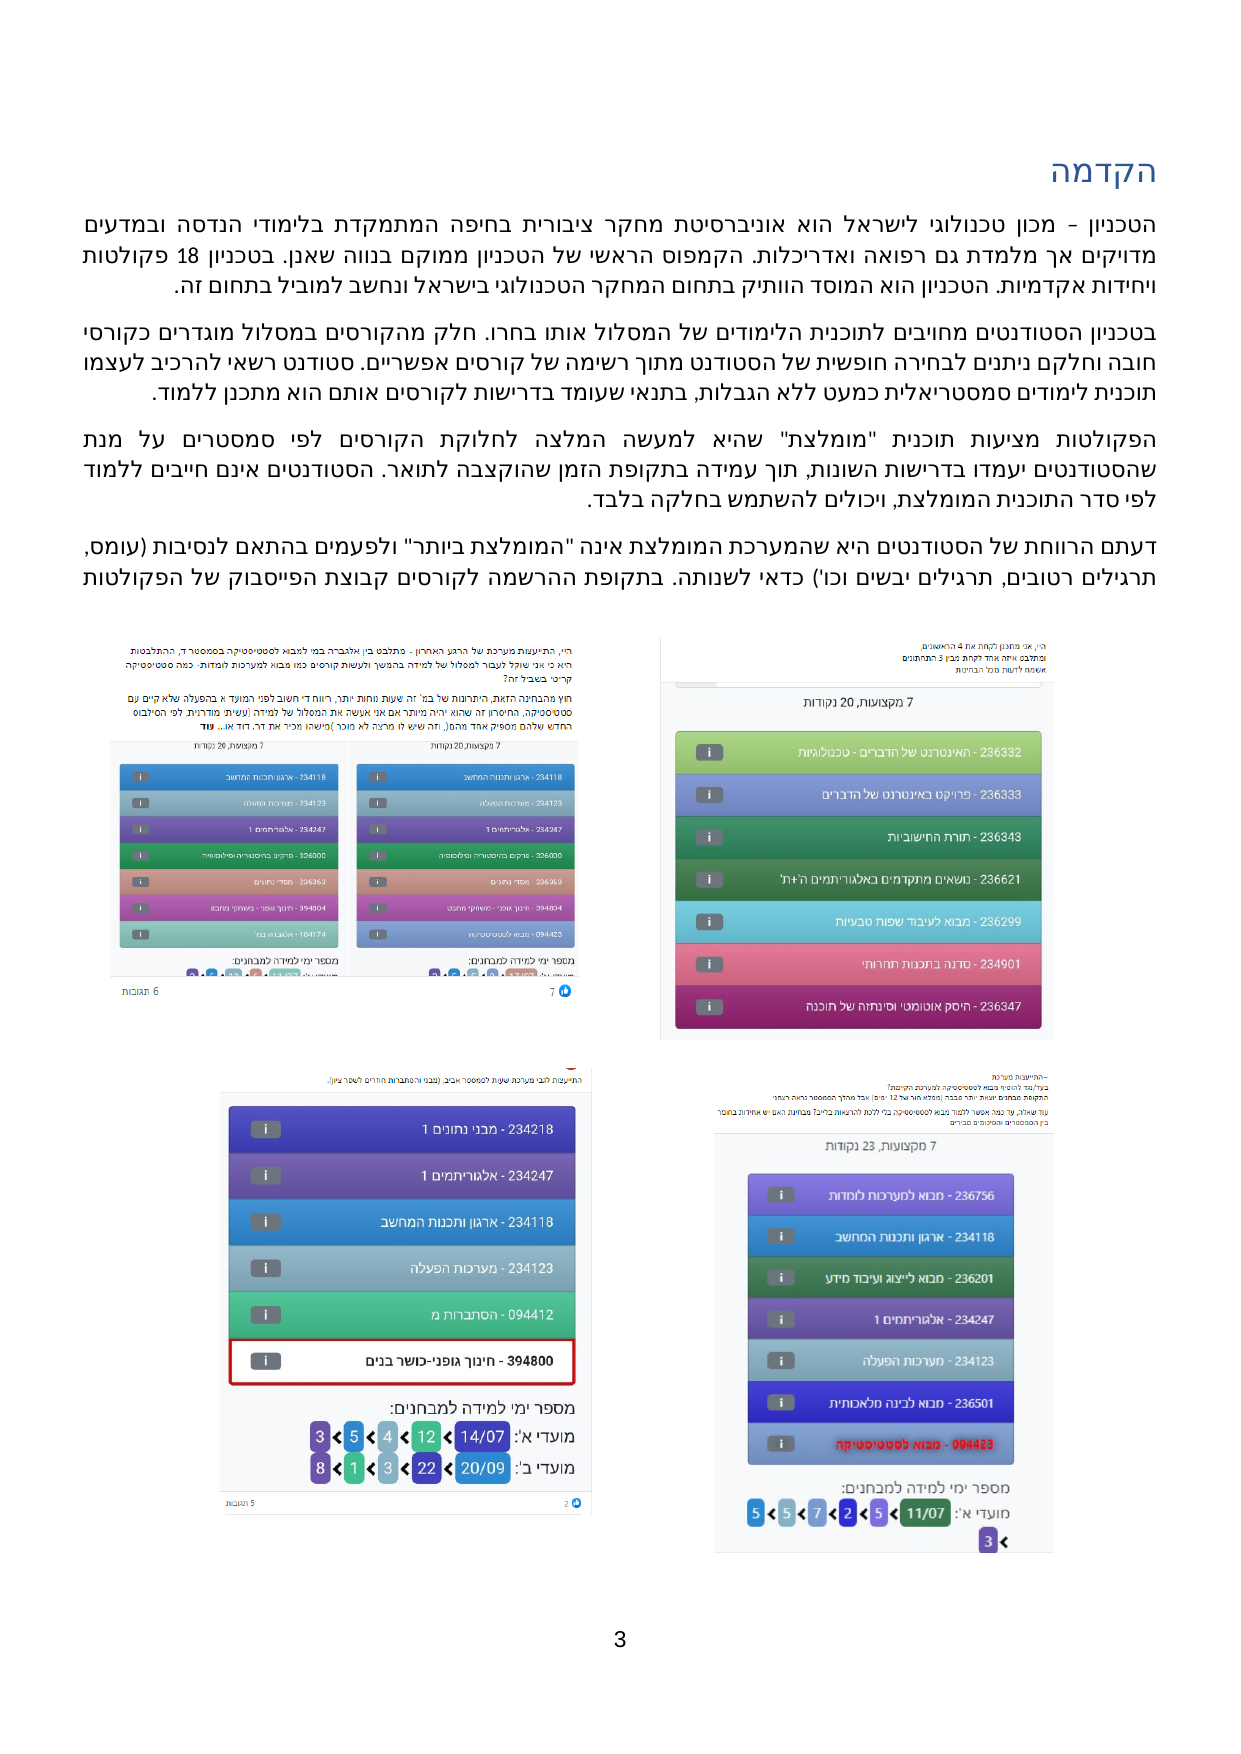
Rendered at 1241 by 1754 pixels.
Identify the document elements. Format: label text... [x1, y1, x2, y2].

picture [660, 638, 1054, 1040]
text הטכניון – מכון טכנולוגי לישראל הוא אוניברסיטת מחקר ציבורית בחיפה המתמקדת בלימודי הנדסה ובמדעים מדויקים אך מלמדת גם רפואה ואדריכלות. הקמפוס הראשי של הטכניון ממוקם בנווה שאנן. בטכניון 18 פקולטות ויחידות אקדמיות. הטכניון הוא המוסד הוותיק בתחום המחקר הטכנולוגי בישראל ונחשב למוביל בתחום זה. [82, 211, 1158, 299]
picture [714, 1071, 1054, 1553]
text הפקולטות מציעות תוכנית "מומלצת" שהיא למעשה המלצה לחלוקת הקורסים לפי סמסטרים על מנת שהסטודנטים יעמדו בדרישות השונות, תוך עמידה בתקופת הזמן שהוקצבה לתואר. הסטודנטים אינם חייבים ללמוד לפי סדר התוכנית המומלצת, ויכולים להשתמש בחלקה בלבד. [82, 425, 1158, 514]
picture [110, 640, 579, 1000]
picture [220, 1068, 592, 1515]
text בטכניון הסטודנטים מחויבים לתוכנית הלימודים של המסלול אותו בחרו. חלק מהקורסים במסלול מוגדרים כקורסי חובה וחלקם ניתנים לבחירה חופשית של הסטודנט מתוך רשימה של קורסים אפשריים. סטודנט רשאי להרכיב לעצמו תוכנית לימודים סמסטריאלית כמעט ללא הגבלות, בתנאי שעומד בדרישות לקורסים אותם הוא מתכנן ללמוד. [82, 318, 1158, 406]
text דעתם הרווחת של הסטודנטים היא שהמערכת המומלצת אינה "המומלצת ביותר" ולפעמים בהתאם לנסיבות (עומס, תרגילים רטובים, תרגילים יבשים וכו') כדאי לשנותה. בתקופת ההרשמה לקורסים קבוצת הפייסבוק של הפקולטות מתמלאות בפוסטים המבקשים המלצות על קומבינציות קורסים שונות עם הנסיבות השונות (עבודה, קושי גדול יותר מול רטובים וכו'). להלן דוגמאות: [82, 532, 1158, 591]
text הקדמה [82, 150, 1158, 191]
